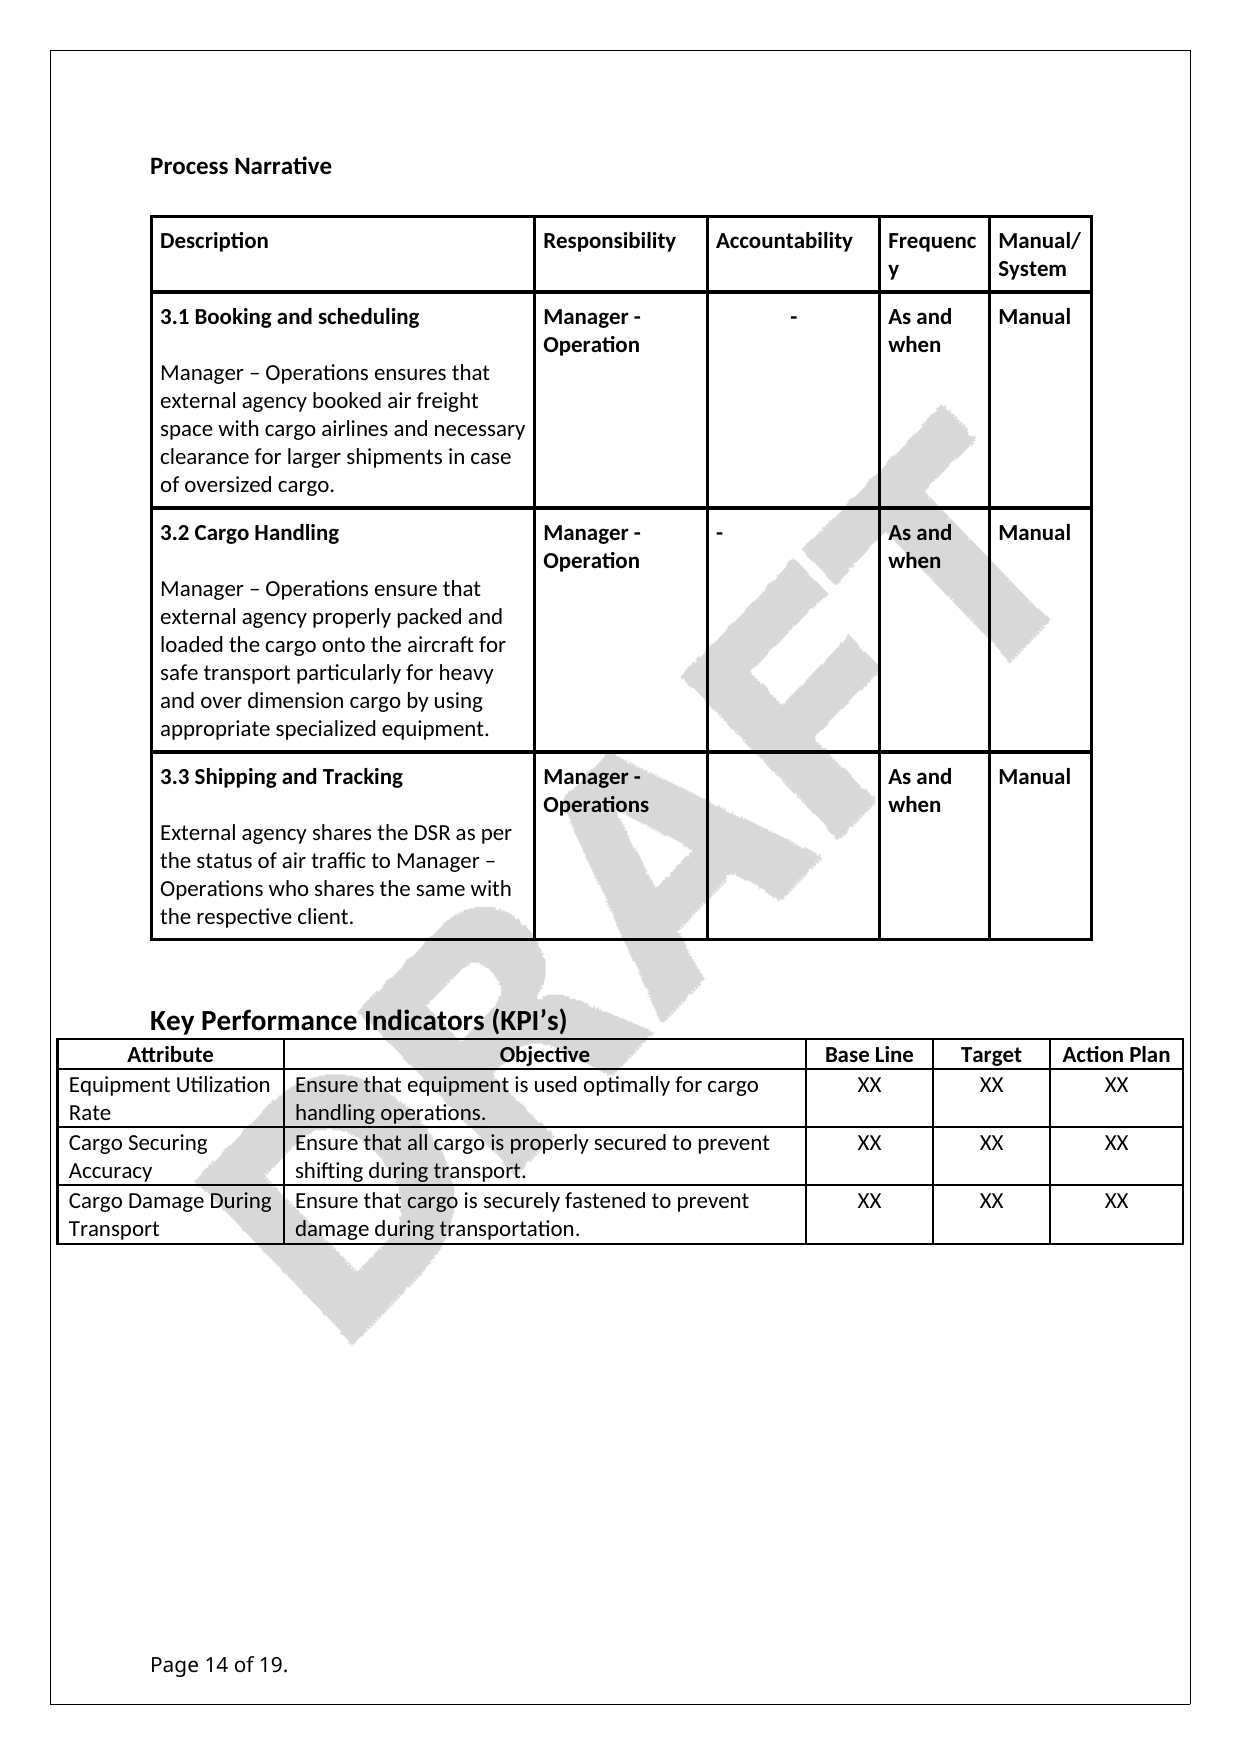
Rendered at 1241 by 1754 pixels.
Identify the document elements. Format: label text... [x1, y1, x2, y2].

table_cell Manager - Operation [536, 294, 706, 506]
table_header Attribute [59, 1040, 283, 1068]
subtitle Key Performance Indicators (KPI’s) [141, 1002, 1090, 1038]
table_cell Manager - Operation [536, 510, 706, 750]
table_cell XX [807, 1128, 932, 1184]
table_cell Ensure that all cargo is properly secured to prevent shifting during transport. [285, 1128, 805, 1184]
table_cell Equipment Utilization Rate [59, 1070, 283, 1126]
table_cell XX [807, 1070, 932, 1126]
table_header Accountability [709, 218, 878, 290]
table_cell 3.2 Cargo Handling Manager – Operations ensure that external agency properly packed and loaded the cargo onto the aircraft for safe transport particularly for heavy and over dimension cargo by using appropriate specialized equipment. [153, 510, 533, 750]
table_cell XX [934, 1128, 1049, 1184]
table_cell As and when [881, 754, 988, 938]
table_cell XX [934, 1186, 1049, 1242]
table_cell [709, 754, 878, 938]
table_cell Cargo Securing Accuracy [59, 1128, 283, 1184]
table_cell Ensure that equipment is used optimally for cargo handling operations. [285, 1070, 805, 1126]
table_header Objective [285, 1040, 805, 1068]
table_cell XX [1051, 1128, 1182, 1184]
table_cell Ensure that cargo is securely fastened to prevent damage during transportation. [285, 1186, 805, 1242]
table_cell Manual [991, 510, 1090, 750]
table_header Manual/ System [991, 218, 1090, 290]
table_cell 3.1 Booking and scheduling Manager – Operations ensures that external agency booked air freight space with cargo airlines and necessary clearance for larger shipments in case of oversized cargo. [153, 294, 533, 506]
table_header Frequency [881, 218, 988, 290]
table_cell 3.3 Shipping and Tracking External agency shares the DSR as per the status of air traffic to Manager – Operations who shares the same with the respective client. [153, 754, 533, 938]
table_cell XX [1051, 1070, 1182, 1126]
table_cell - [709, 294, 878, 506]
table_header Description [153, 218, 533, 290]
table_cell Manual [991, 754, 1090, 938]
table_header Responsibility [536, 218, 706, 290]
table_header Base Line [807, 1040, 932, 1068]
table_header Action Plan [1051, 1040, 1182, 1068]
table_cell XX [807, 1186, 932, 1242]
table_cell XX [934, 1070, 1049, 1126]
table_header Target [934, 1040, 1049, 1068]
table_cell - [709, 510, 878, 750]
table_cell As and when [881, 510, 988, 750]
subtitle Process Narrative [150, 150, 1090, 214]
table_cell Cargo Damage During Transport [59, 1186, 283, 1242]
table_cell As and when [881, 294, 988, 506]
table_cell Manager - Operations [536, 754, 706, 938]
table_cell XX [1051, 1186, 1182, 1242]
table_cell Manual [991, 294, 1090, 506]
